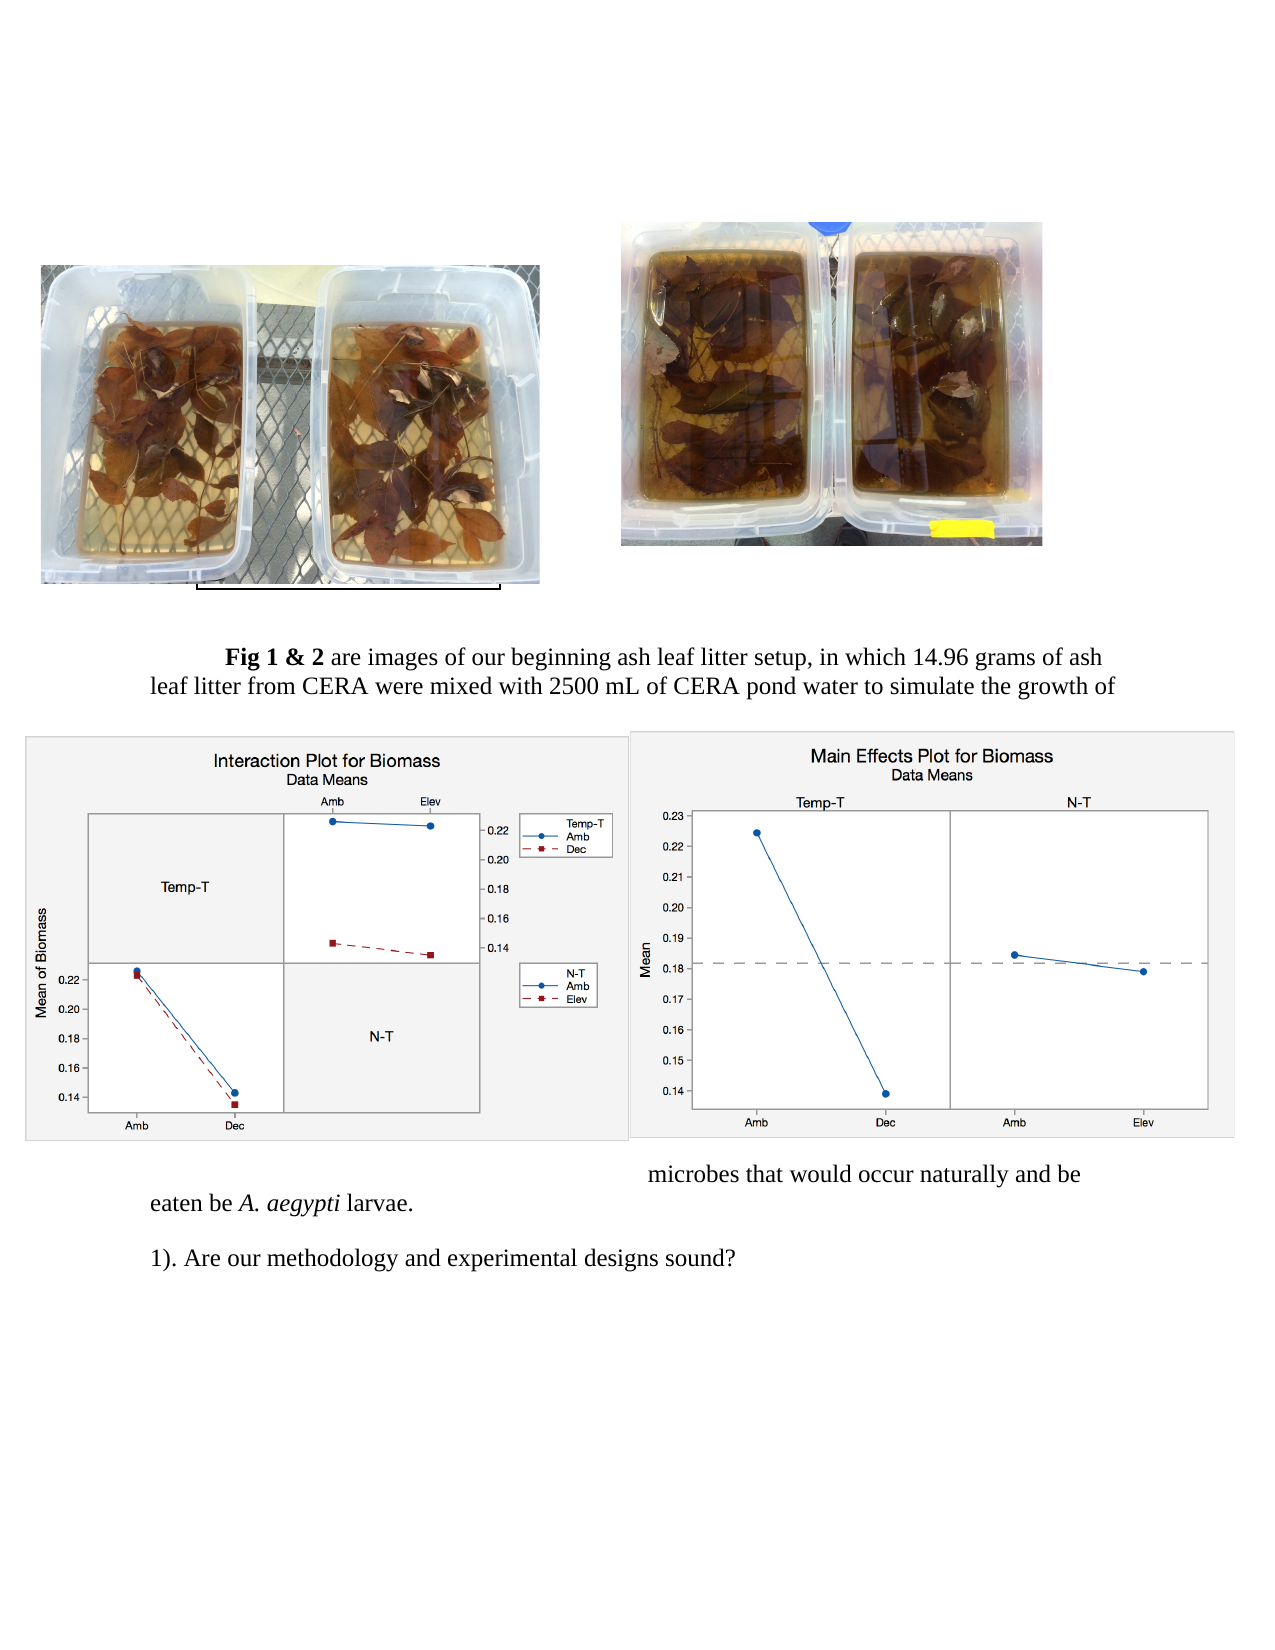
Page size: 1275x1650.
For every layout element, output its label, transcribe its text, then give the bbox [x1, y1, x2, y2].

text Fig 1 & 2 are images of our beginning ash leaf litter setup, in which 14.96 grams of ash leaf litter from CERA were mixed with 2500 mL of CERA pond water to simulate the growth of microbes that would occur naturally and be eaten be A. aegypti larvae. [150, 642, 1125, 736]
text 1). Are our methodology and experimental designs sound? [150, 1243, 1125, 1272]
text Fig 1 & 2 are images of our beginning ash leaf litter setup, in which 14.96 grams of ash leaf litter from CERA were mixed with 2500 mL of CERA pond water to simulate the growth of microbes that would occur naturally and be eaten be A. aegypti larvae. [150, 1141, 1125, 1216]
picture [621, 222, 1043, 546]
picture [40, 265, 540, 584]
picture [25, 731, 1235, 1144]
